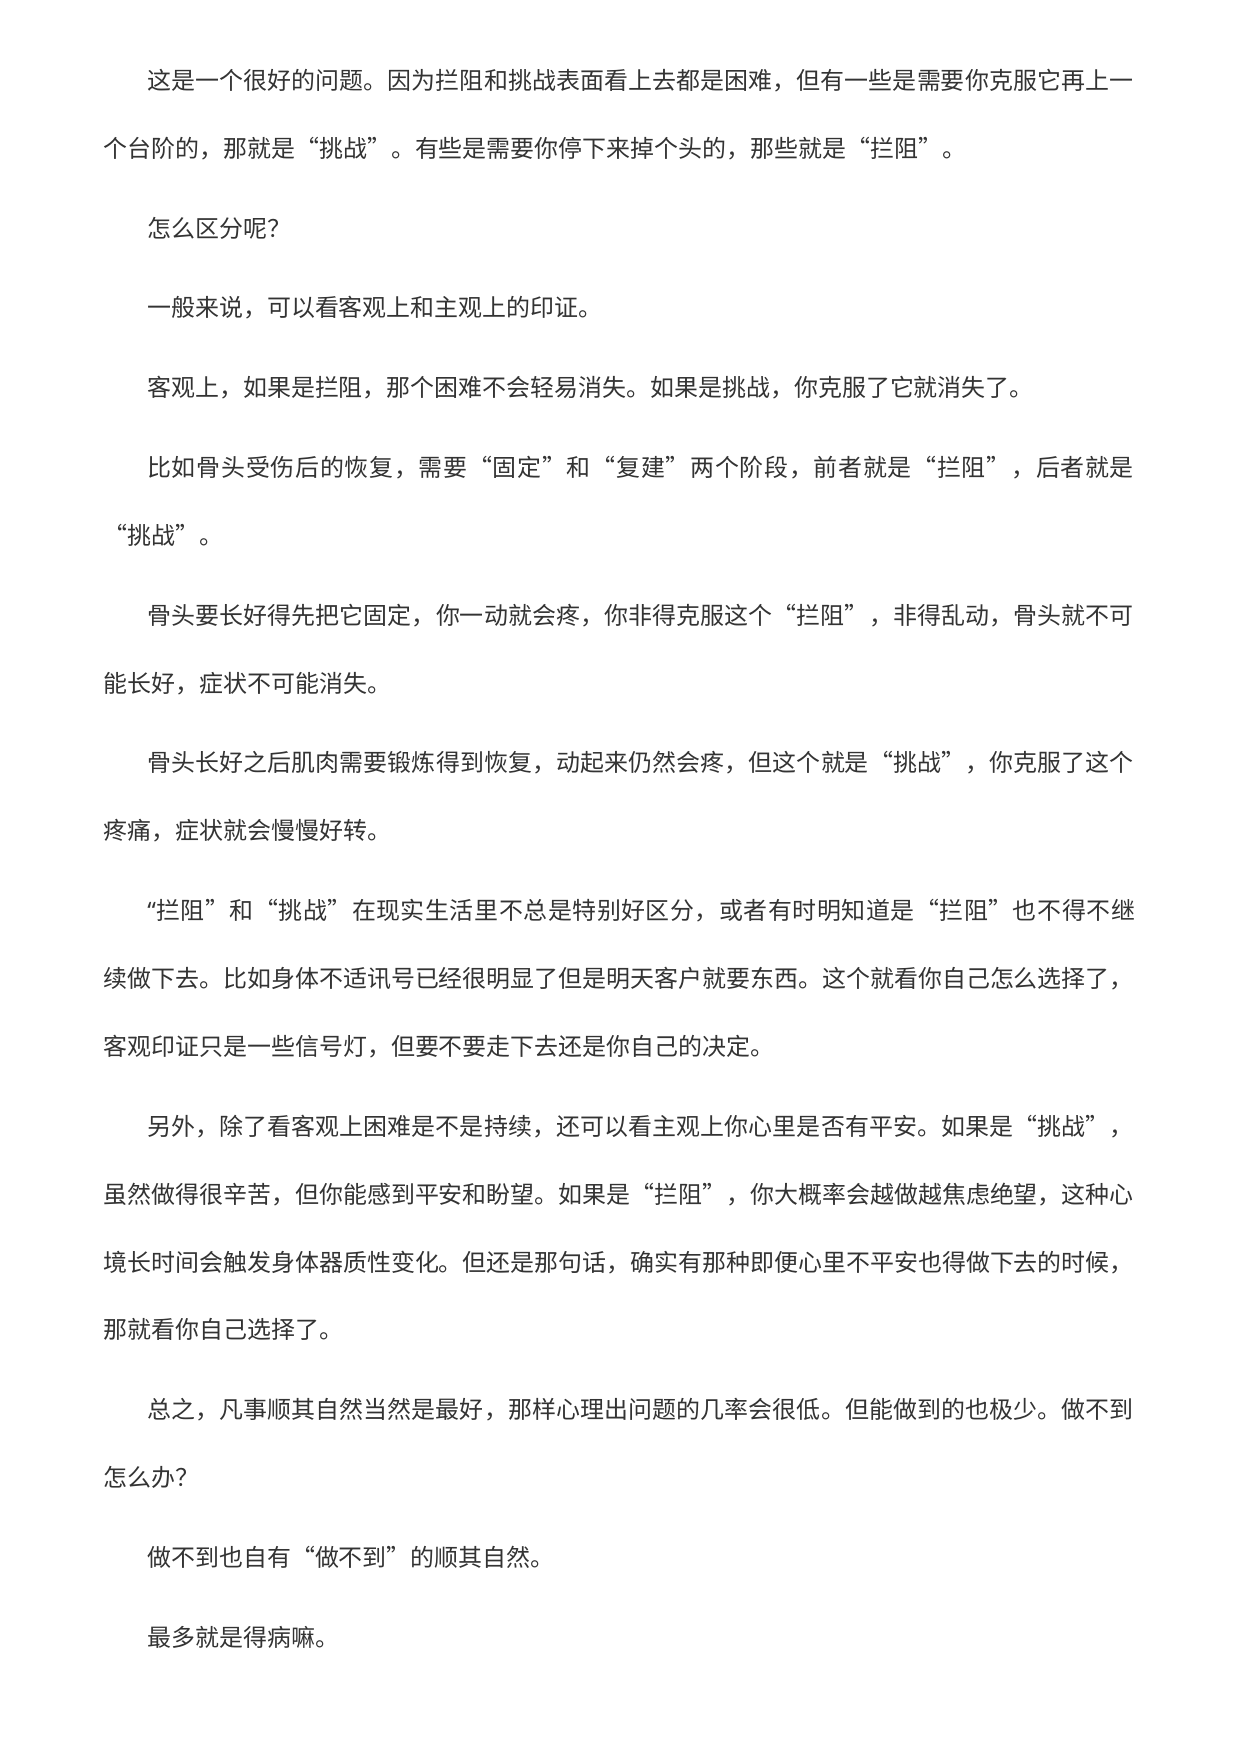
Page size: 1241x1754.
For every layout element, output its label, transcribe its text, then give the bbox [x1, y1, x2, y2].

text 最多就是得病嘛。 [103, 1602, 1137, 1670]
text “拦阻”和“挑战”在现实生活里不总是特别好区分，或者有时明知道是“拦阻”也不得不继续做下去。比如身体不适讯号已经很明显了但是明天客户就要东西。这个就看你自己怎么选择了，客观印证只是一些信号灯，但要不要走下去还是你自己的决定。 [103, 875, 1137, 1079]
text 比如骨头受伤后的恢复，需要“固定”和“复建”两个阶段，前者就是“拦阻”，后者就是“挑战”。 [103, 432, 1137, 568]
text 骨头要长好得先把它固定，你一动就会疼，你非得克服这个“拦阻”，非得乱动，骨头就不可能长好，症状不可能消失。 [103, 580, 1137, 716]
text 怎么区分呢？ [103, 193, 1137, 261]
text 做不到也自有“做不到”的顺其自然。 [103, 1522, 1137, 1590]
text 总之，凡事顺其自然当然是最好，那样心理出问题的几率会很低。但能做到的也极少。做不到怎么办？ [103, 1374, 1137, 1510]
text 另外，除了看客观上困难是不是持续，还可以看主观上你心里是否有平安。如果是“挑战”，虽然做得很辛苦，但你能感到平安和盼望。如果是“拦阻”，你大概率会越做越焦虑绝望，这种心境长时间会触发身体器质性变化。但还是那句话，确实有那种即便心里不平安也得做下去的时候，那就看你自己选择了。 [103, 1091, 1137, 1362]
text 骨头长好之后肌肉需要锻炼得到恢复，动起来仍然会疼，但这个就是“挑战”，你克服了这个疼痛，症状就会慢慢好转。 [103, 727, 1137, 863]
text 一般来说，可以看客观上和主观上的印证。 [103, 272, 1137, 340]
text 这是一个很好的问题。因为拦阻和挑战表面看上去都是困难，但有一些是需要你克服它再上一个台阶的，那就是“挑战”。有些是需要你停下来掉个头的，那些就是“拦阻”。 [103, 45, 1137, 181]
text 客观上，如果是拦阻，那个困难不会轻易消失。如果是挑战，你克服了它就消失了。 [103, 352, 1137, 420]
